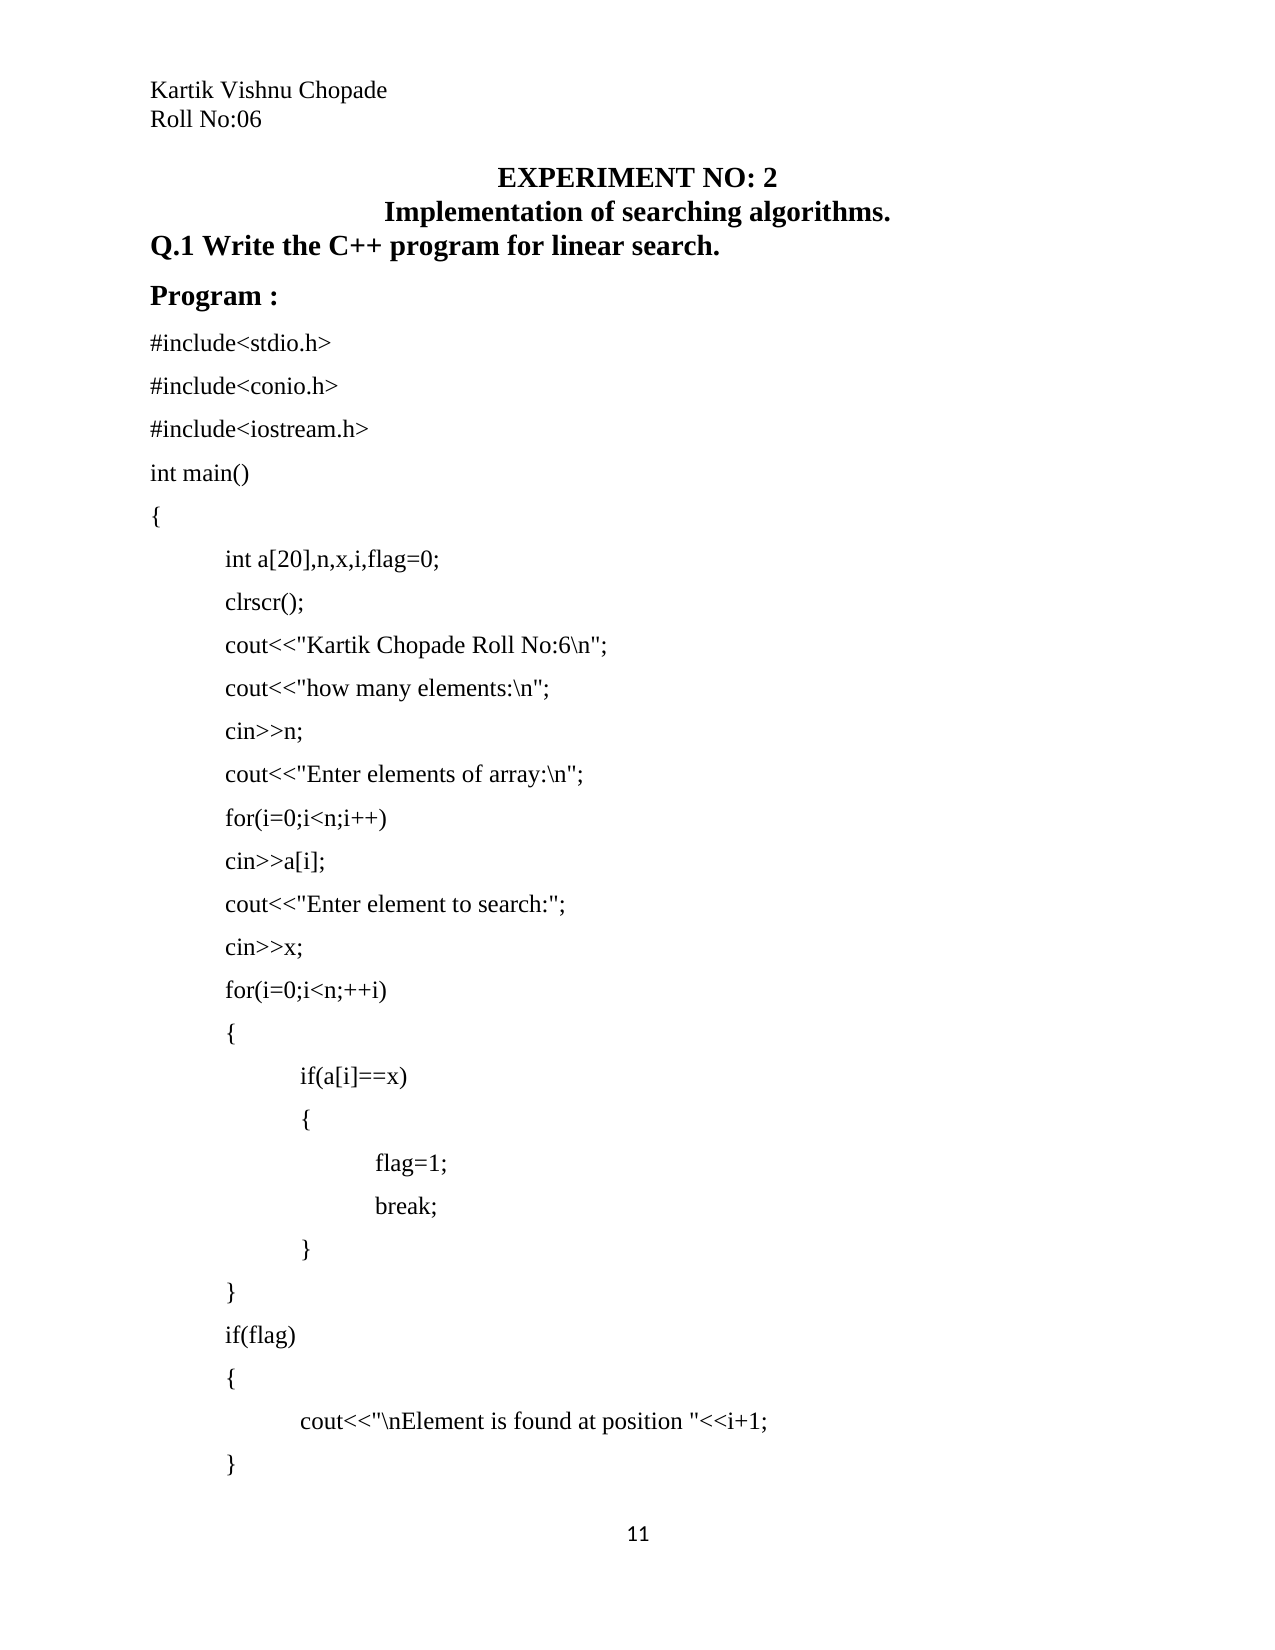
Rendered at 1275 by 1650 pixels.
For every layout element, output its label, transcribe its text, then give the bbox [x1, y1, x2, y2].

text cout<<"how many elements:\n"; [150, 673, 1125, 702]
text { [150, 501, 1125, 529]
text clrscr(); [150, 587, 1125, 616]
text } [150, 1234, 1125, 1263]
text if(a[i]==x) [150, 1061, 1125, 1090]
text #include<iostream.h> [150, 414, 1125, 443]
text { [150, 1018, 1125, 1047]
text Implementation of searching algorithms. [150, 194, 1125, 228]
text } [150, 1277, 1125, 1306]
text cout<<"Kartik Chopade Roll No:6\n"; [150, 630, 1125, 659]
text for(i=0;i<n;++i) [150, 975, 1125, 1004]
text if(flag) [150, 1320, 1125, 1349]
text cin>>n; [150, 716, 1125, 745]
text { [150, 1104, 1125, 1133]
text } [150, 1449, 1125, 1478]
text #include<stdio.h> [150, 328, 1125, 357]
text int main() [150, 458, 1125, 486]
text break; [150, 1191, 1125, 1219]
text Q.1 Write the C++ program for linear search. [150, 228, 1125, 261]
text #include<conio.h> [150, 371, 1125, 400]
text int a[20],n,x,i,flag=0; [150, 544, 1125, 573]
text for(i=0;i<n;i++) [150, 803, 1125, 831]
text cout<<"\nElement is found at position "<<i+1; [150, 1406, 1125, 1435]
text cout<<"Enter element to search:"; [150, 889, 1125, 918]
text EXPERIMENT NO: 2 [150, 161, 1125, 194]
text cout<<"Enter elements of array:\n"; [150, 759, 1125, 788]
text { [150, 1363, 1125, 1392]
text Program : [150, 278, 1125, 311]
text flag=1; [150, 1148, 1125, 1176]
text cin>>x; [150, 932, 1125, 961]
text cin>>a[i]; [150, 846, 1125, 874]
